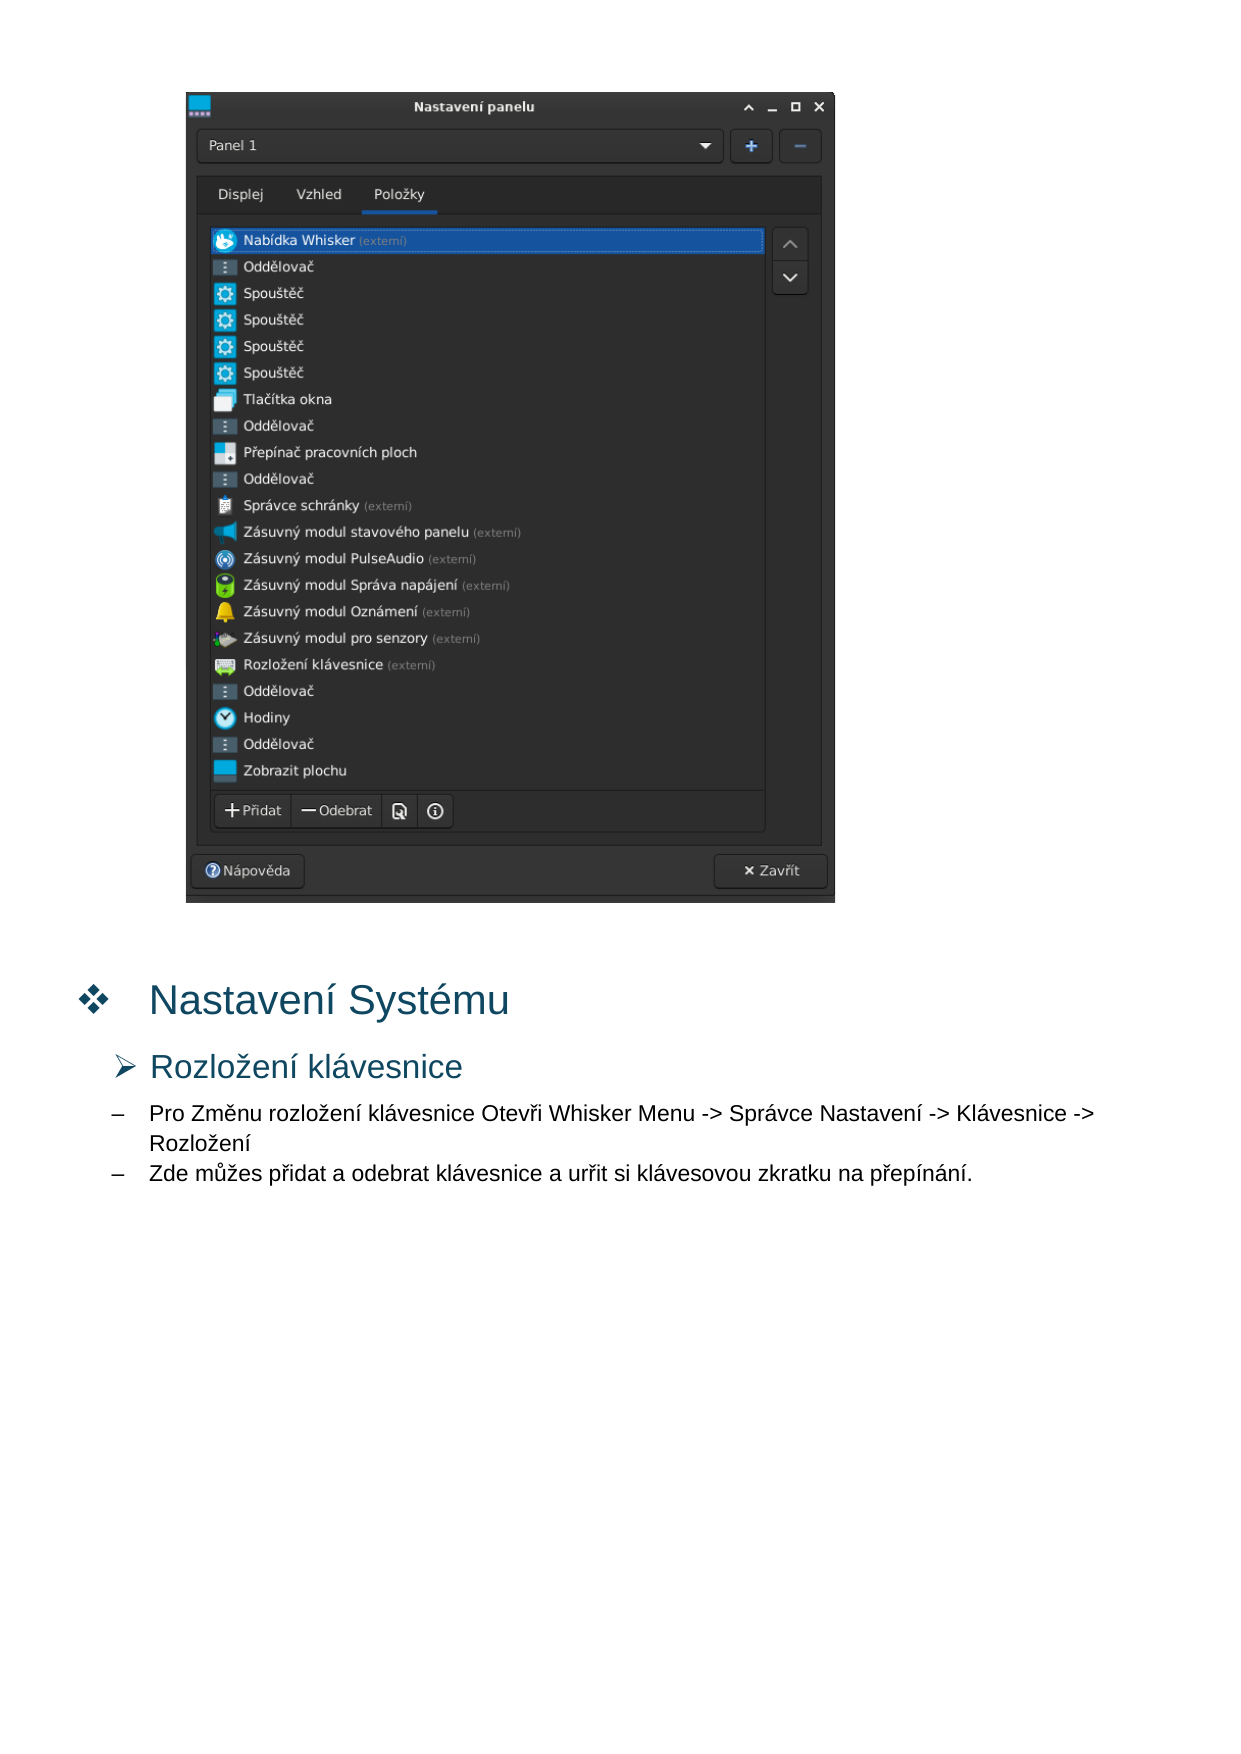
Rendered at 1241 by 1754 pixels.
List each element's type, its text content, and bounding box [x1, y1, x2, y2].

list Pro Změnu rozložení klávesnice Otevři Whisker Menu -> Správce Nastavení -> Klávesnice -> Rozložení [111, 1100, 1165, 1157]
picture [185, 92, 838, 904]
subtitle Nastavení Systému [75, 975, 1165, 1023]
list Zde můžes přidat a odebrat klávesnice a urřit si klávesovou zkratku na přepínání. [111, 1160, 1165, 1187]
subtitle Rozložení klávesnice [112, 1047, 1165, 1086]
